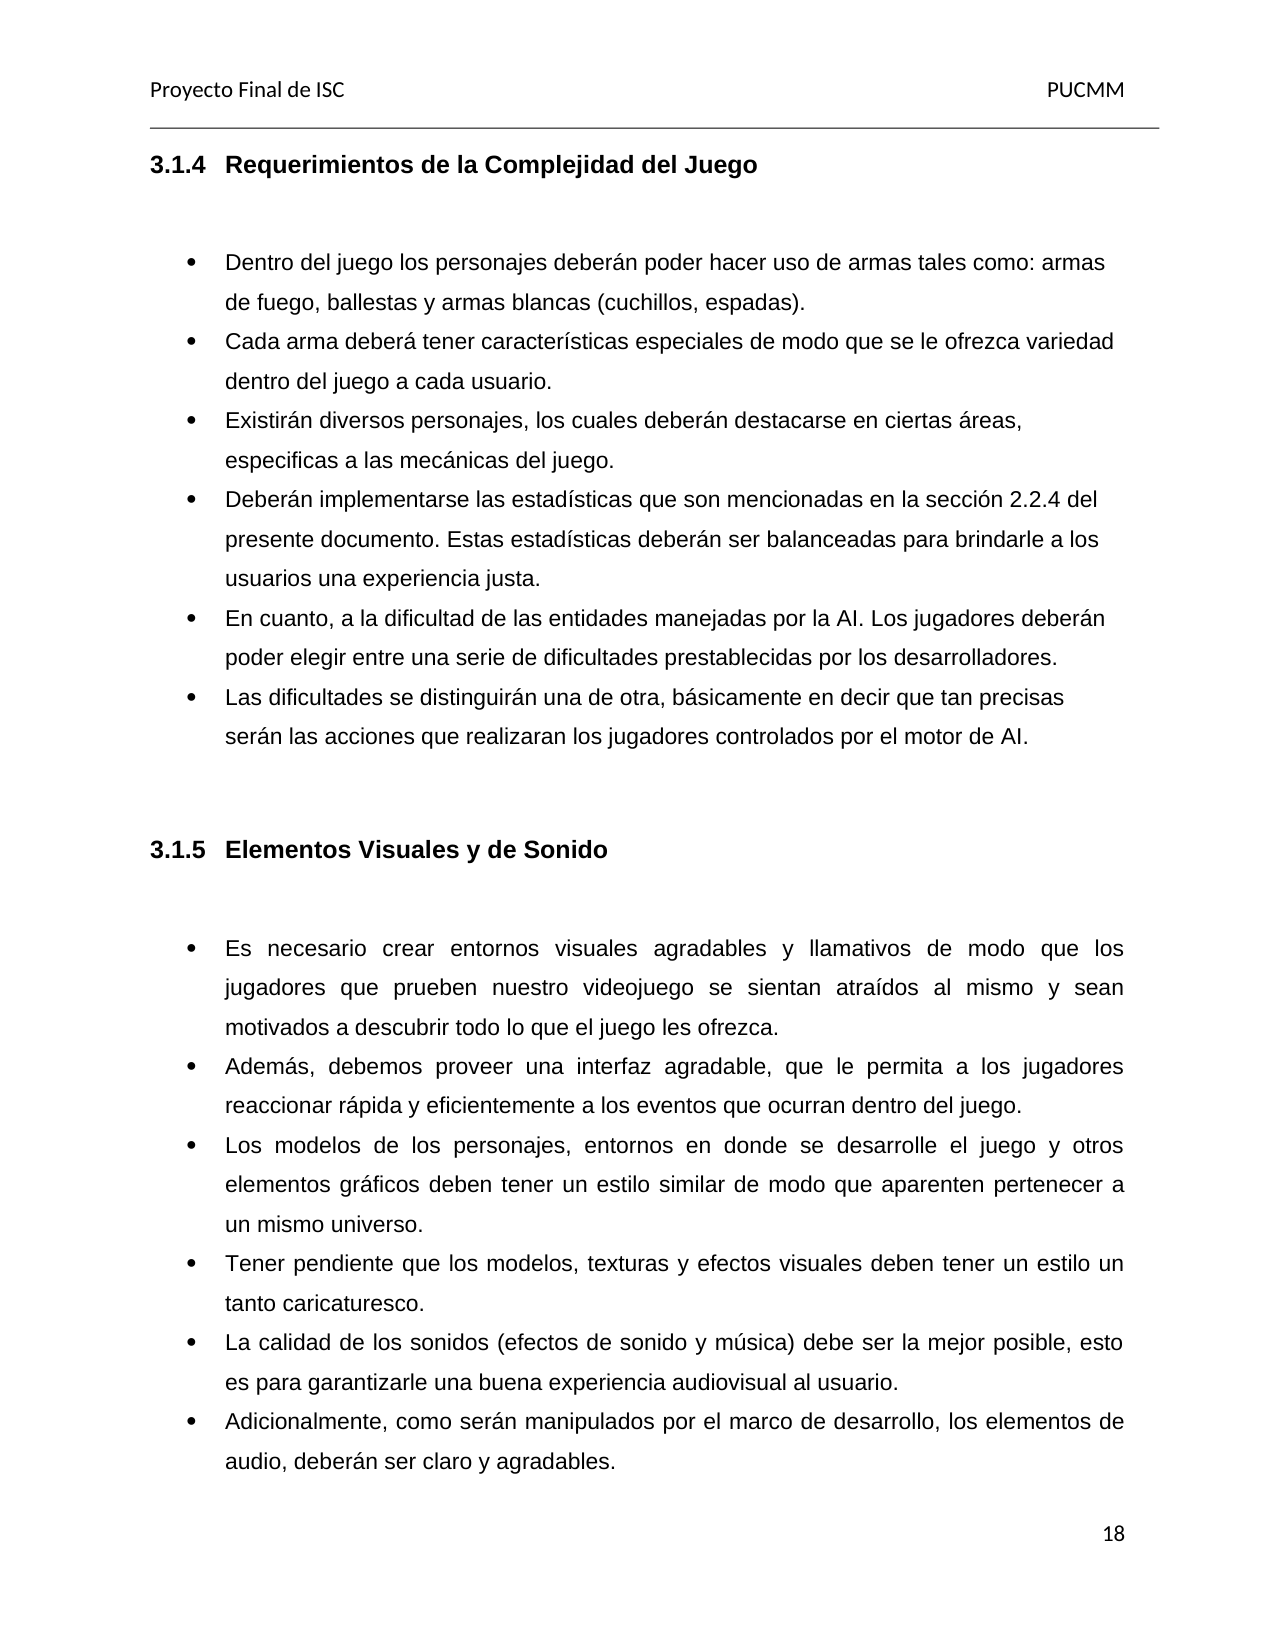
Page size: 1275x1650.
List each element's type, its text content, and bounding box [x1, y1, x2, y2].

subtitle Elementos Visuales y de Sonido [150, 835, 1125, 864]
list Además, debemos proveer una interfaz agradable, que le permita a los jugadores reaccionar rápida y eficientemente a los eventos que ocurran dentro del juego. [187, 1053, 1125, 1119]
list Dentro del juego los personajes deberán poder hacer uso de armas tales como: armas de fuego, ballestas y armas blancas (cuchillos, espadas). [187, 249, 1125, 315]
list Cada arma deberá tener características especiales de modo que se le ofrezca variedad dentro del juego a cada usuario. [187, 328, 1125, 394]
subtitle Requerimientos de la Complejidad del Juego [150, 150, 1125, 179]
list Deberán implementarse las estadísticas que son mencionadas en la sección 2.2.4 del presente documento. Estas estadísticas deberán ser balanceadas para brindarle a los usuarios una experiencia justa. [187, 486, 1125, 591]
list Adicionalmente, como serán manipulados por el marco de desarrollo, los elementos de audio, deberán ser claro y agradables. [187, 1408, 1125, 1474]
list Las dificultades se distinguirán una de otra, básicamente en decir que tan precisas serán las acciones que realizaran los jugadores controlados por el motor de AI. [187, 683, 1125, 749]
list Tener pendiente que los modelos, texturas y efectos visuales deben tener un estilo un tanto caricaturesco. [187, 1250, 1125, 1316]
list Existirán diversos personajes, los cuales deberán destacarse en ciertas áreas, especificas a las mecánicas del juego. [187, 407, 1125, 473]
list En cuanto, a la dificultad de las entidades manejadas por la AI. Los jugadores deberán poder elegir entre una serie de dificultades prestablecidas por los desarrolladores. [187, 604, 1125, 670]
list Es necesario crear entornos visuales agradables y llamativos de modo que los jugadores que prueben nuestro videojuego se sientan atraídos al mismo y sean motivados a descubrir todo lo que el juego les ofrezca. [187, 934, 1125, 1040]
list La calidad de los sonidos (efectos de sonido y música) debe ser la mejor posible, esto es para garantizarle una buena experiencia audiovisual al usuario. [187, 1329, 1125, 1395]
list Los modelos de los personajes, entornos en donde se desarrolle el juego y otros elementos gráficos deben tener un estilo similar de modo que aparenten pertenecer a un mismo universo. [187, 1132, 1125, 1237]
